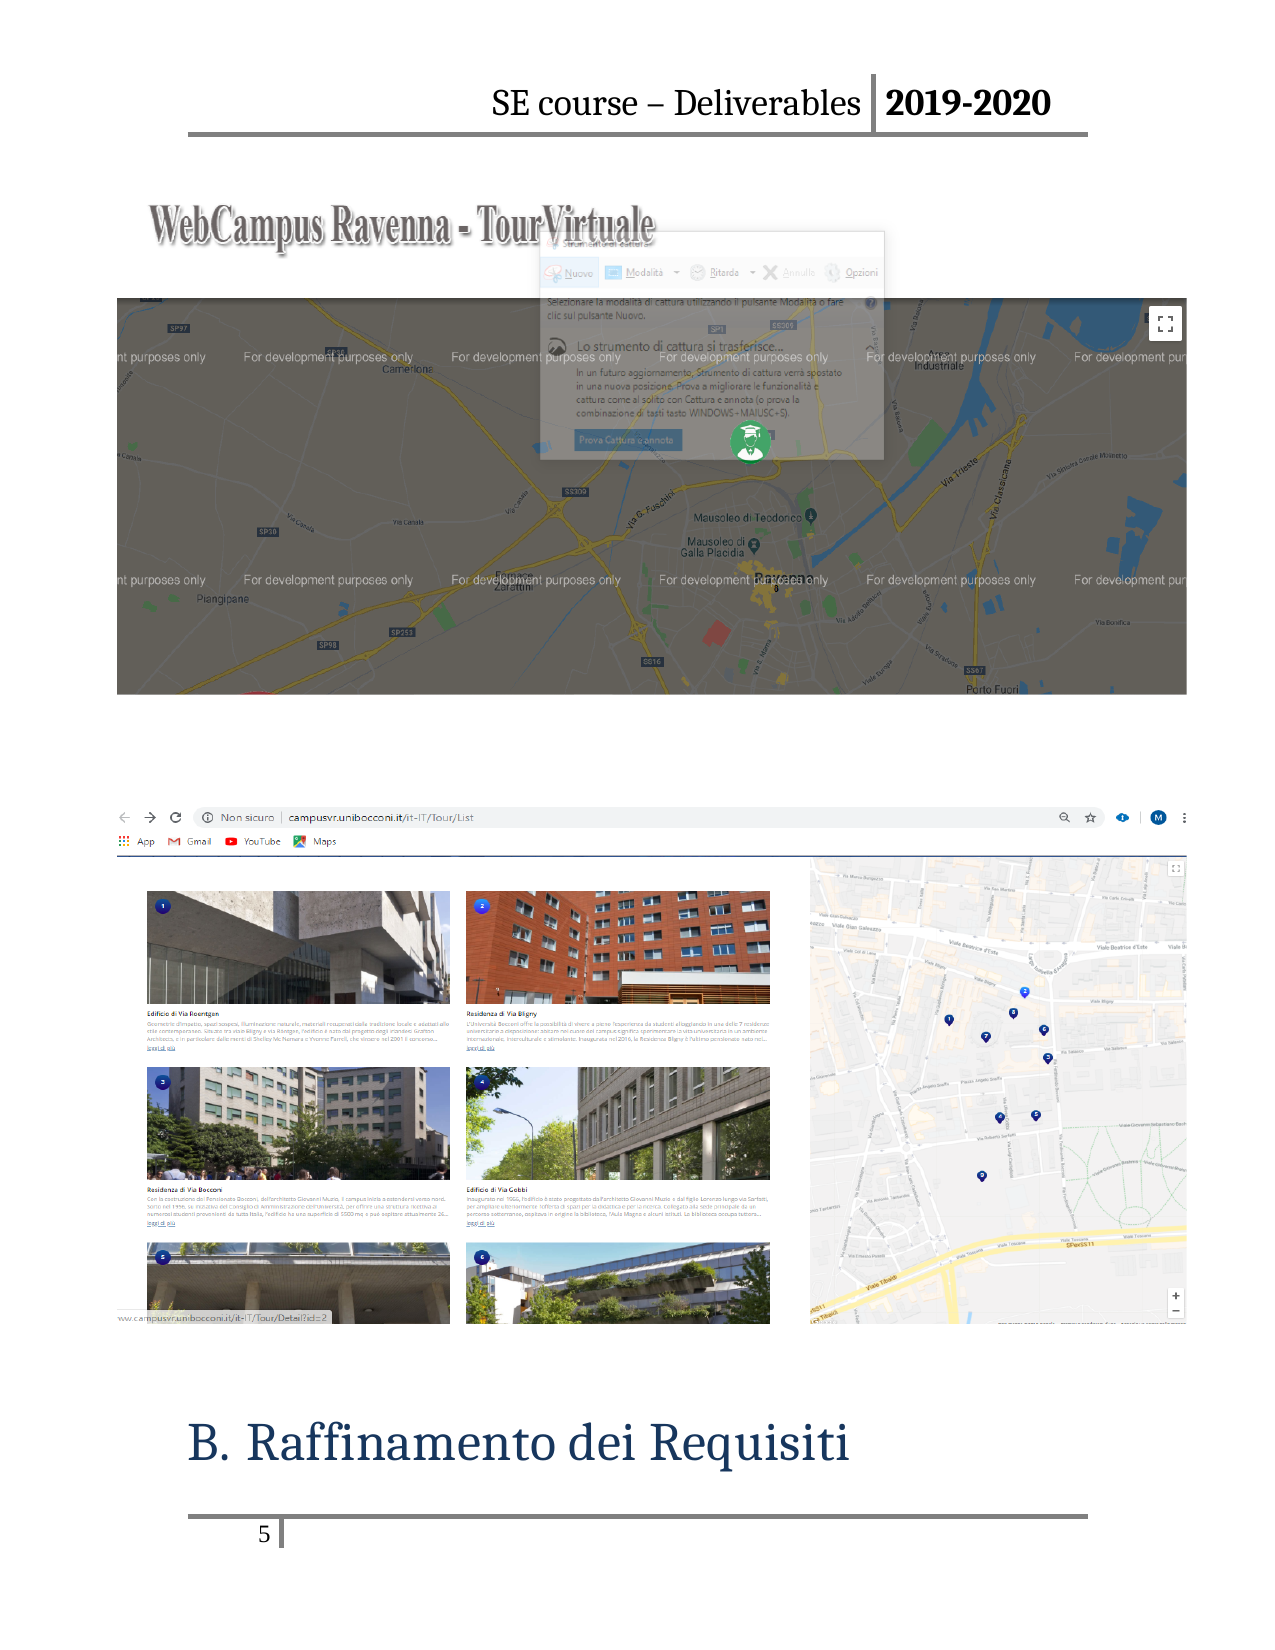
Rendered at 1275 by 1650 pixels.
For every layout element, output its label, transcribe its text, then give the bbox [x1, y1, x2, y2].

text B. Raffinamento dei Requisiti [187, 1410, 1087, 1474]
picture [117, 165, 1187, 695]
picture [117, 805, 1187, 1324]
